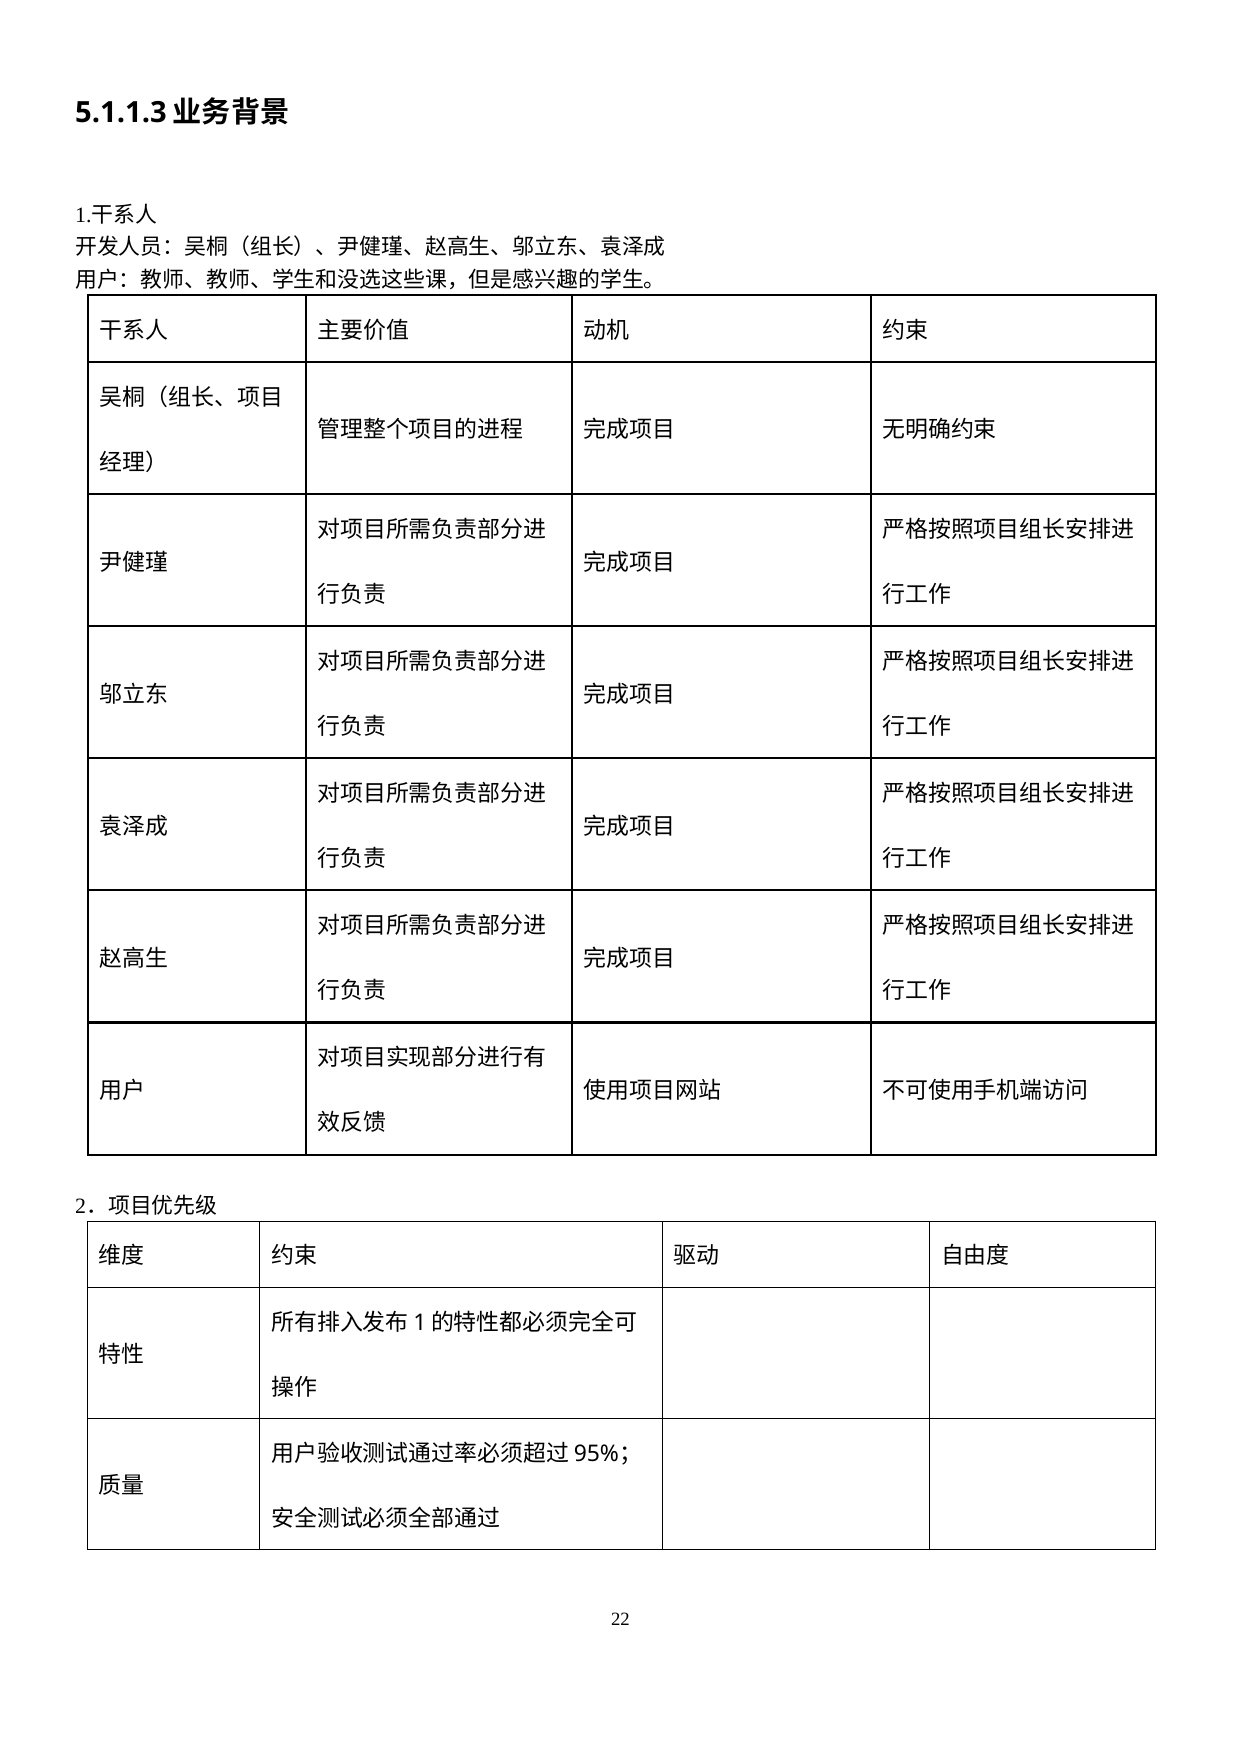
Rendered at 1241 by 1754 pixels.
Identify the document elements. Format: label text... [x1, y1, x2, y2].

table_cell 所有排入发布1的特性都必须完全可操作 [260, 1288, 662, 1418]
table_header 自由度 [930, 1222, 1155, 1287]
table_cell 对项目所需负责部分进行负责 [307, 627, 571, 757]
table_cell 完成项目 [573, 759, 870, 889]
table_header 干系人 [89, 296, 305, 361]
table_cell 特性 [88, 1288, 259, 1418]
text 2．项目优先级 [75, 1188, 1165, 1221]
table_cell 管理整个项目的进程 [307, 363, 571, 493]
table_cell 完成项目 [573, 627, 870, 757]
table_cell 对项目所需负责部分进行负责 [307, 891, 571, 1021]
table_cell 用户 [89, 1024, 305, 1153]
text 用户：教师、教师、学生和没选这些课，但是感兴趣的学生。 [75, 261, 1165, 294]
table_cell 对项目实现部分进行有效反馈 [307, 1024, 571, 1153]
table_cell 严格按照项目组长安排进行工作 [872, 495, 1155, 625]
table_cell 对项目所需负责部分进行负责 [307, 495, 571, 625]
table_cell 质量 [88, 1419, 259, 1549]
table_cell 不可使用手机端访问 [872, 1024, 1155, 1153]
table_cell 用户验收测试通过率必须超过95%；安全测试必须全部通过 [260, 1419, 662, 1549]
table_cell 使用项目网站 [573, 1024, 870, 1153]
table_cell [930, 1288, 1155, 1418]
table_header 约束 [260, 1222, 662, 1287]
table_header 约束 [872, 296, 1155, 361]
table_cell 吴桐（组长、项目经理） [89, 363, 305, 493]
table_header 维度 [88, 1222, 259, 1287]
table_cell 对项目所需负责部分进行负责 [307, 759, 571, 889]
subtitle 5.1.1.3业务背景 [75, 77, 1165, 142]
table_cell 完成项目 [573, 363, 870, 493]
table_cell 尹健瑾 [89, 495, 305, 625]
table_cell 完成项目 [573, 891, 870, 1021]
table_cell 无明确约束 [872, 363, 1155, 493]
table_cell 严格按照项目组长安排进行工作 [872, 759, 1155, 889]
table_cell 邬立东 [89, 627, 305, 757]
table_cell 严格按照项目组长安排进行工作 [872, 627, 1155, 757]
text 1.干系人 [75, 196, 1165, 229]
text 开发人员：吴桐（组长）、尹健瑾、赵高生、邬立东、袁泽成 [75, 229, 1165, 261]
table_header 动机 [573, 296, 870, 361]
table_header 驱动 [663, 1222, 929, 1287]
table_cell [930, 1419, 1155, 1549]
table_cell 袁泽成 [89, 759, 305, 889]
table_cell 完成项目 [573, 495, 870, 625]
table_cell 赵高生 [89, 891, 305, 1021]
table_cell 严格按照项目组长安排进行工作 [872, 891, 1155, 1021]
table_cell [663, 1419, 929, 1549]
table_header 主要价值 [307, 296, 571, 361]
table_cell [663, 1288, 929, 1418]
